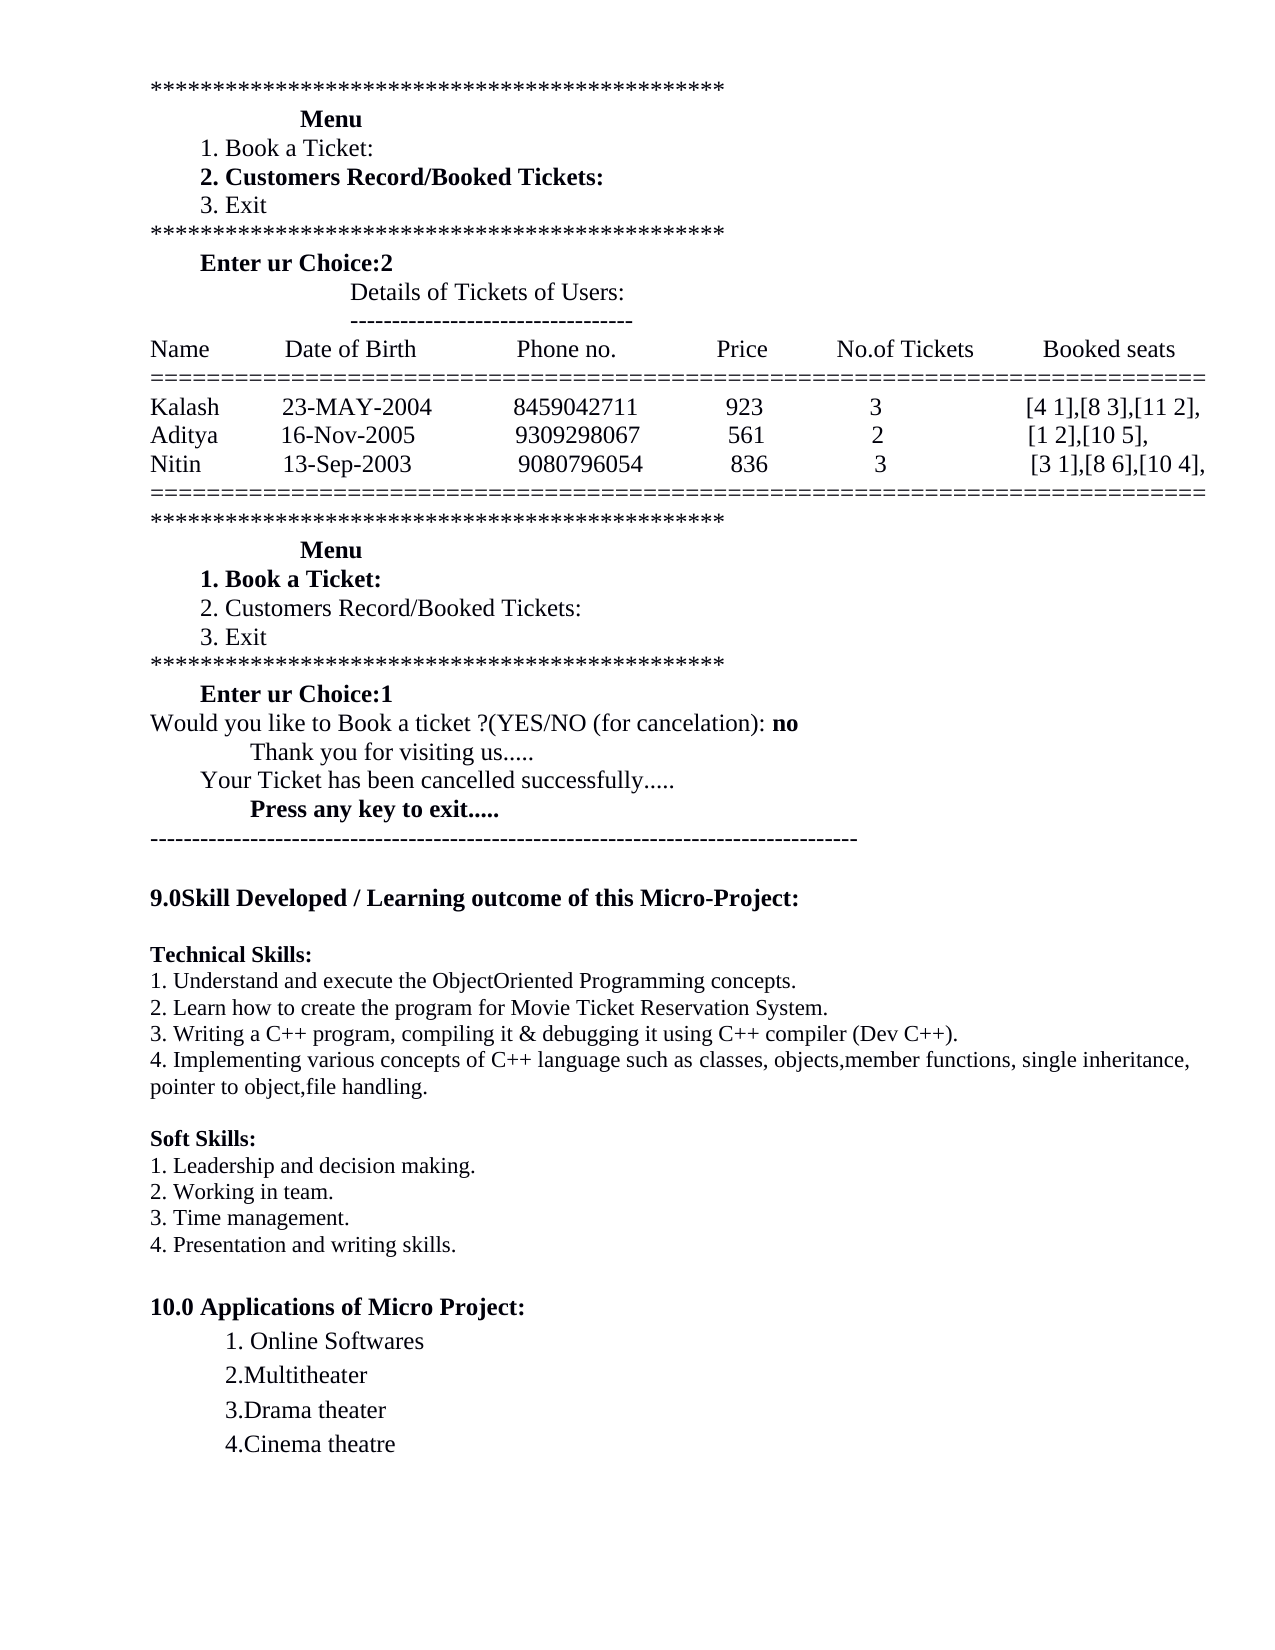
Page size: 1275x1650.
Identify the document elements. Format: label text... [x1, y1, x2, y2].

text 2.Multitheater [150, 1361, 1211, 1389]
text 4. Presentation and writing skills. [150, 1231, 1211, 1257]
text =========================================================================== [150, 363, 1211, 392]
text 2. Customers Record/Booked Tickets: [150, 162, 1211, 191]
text Would you like to Book a ticket ?(YES/NO (for cancelation): no [150, 708, 1211, 737]
text Menu [150, 536, 1211, 564]
text ------------------------------------------------------------------------------------- [150, 823, 1211, 852]
text ********************************************** [150, 651, 1211, 679]
text 1. Online Softwares [150, 1326, 1211, 1355]
text ********************************************** [150, 507, 1211, 536]
text Your Ticket has been cancelled successfully..... [150, 766, 1211, 794]
text Menu [150, 104, 1211, 133]
text Details of Tickets of Users: [150, 277, 1211, 306]
text Aditya 16-Nov-2005 9309298067 561 2 [1 2],[10 5], [150, 421, 1211, 449]
text 4.Cinema theatre [150, 1429, 1211, 1458]
text 3.Drama theater [150, 1395, 1211, 1424]
text =========================================================================== [150, 478, 1211, 507]
text Name Date of Birth Phone no. Price No.of Tickets Booked seats [150, 334, 1211, 363]
text Enter ur Choice:2 [150, 248, 1211, 277]
text 3. Time management. [150, 1204, 1211, 1231]
text 1. Understand and execute the ObjectOriented Programming concepts. [150, 967, 1211, 994]
text 3. Writing a C++ program, compiling it & debugging it using C++ compiler (Dev C++). [150, 1020, 1211, 1046]
text 1. Book a Ticket: [150, 133, 1211, 162]
text Soft Skills: [150, 1125, 1211, 1152]
text Enter ur Choice:1 [150, 679, 1211, 708]
text 1. Leadership and decision making. [150, 1152, 1211, 1178]
text Thank you for visiting us..... [150, 737, 1211, 766]
text 2. Customers Record/Booked Tickets: [150, 593, 1211, 622]
text 4. Implementing various concepts of C++ language such as classes, objects,member functions, single inheritance, pointer to object,file handling. [150, 1046, 1211, 1099]
text 9.0Skill Developed / Learning outcome of this Micro-Project: [150, 883, 1211, 912]
text ********************************************** [150, 219, 1211, 248]
text 2. Working in team. [150, 1178, 1211, 1204]
text 3. Exit [150, 191, 1211, 219]
text Nitin 13-Sep-2003 9080796054 836 3 [3 1],[8 6],[10 4], [150, 449, 1211, 478]
text 1. Book a Ticket: [150, 564, 1211, 593]
text Press any key to exit..... [150, 794, 1211, 823]
text Technical Skills: [150, 941, 1211, 967]
text 10.0 Applications of Micro Project: [150, 1292, 1211, 1320]
text Kalash 23-MAY-2004 8459042711 923 3 [4 1],[8 3],[11 2], [150, 392, 1211, 421]
text 2. Learn how to create the program for Movie Ticket Reservation System. [150, 994, 1211, 1020]
text ---------------------------------- [150, 306, 1211, 334]
text ********************************************** [150, 76, 1211, 104]
text 3. Exit [150, 622, 1211, 651]
